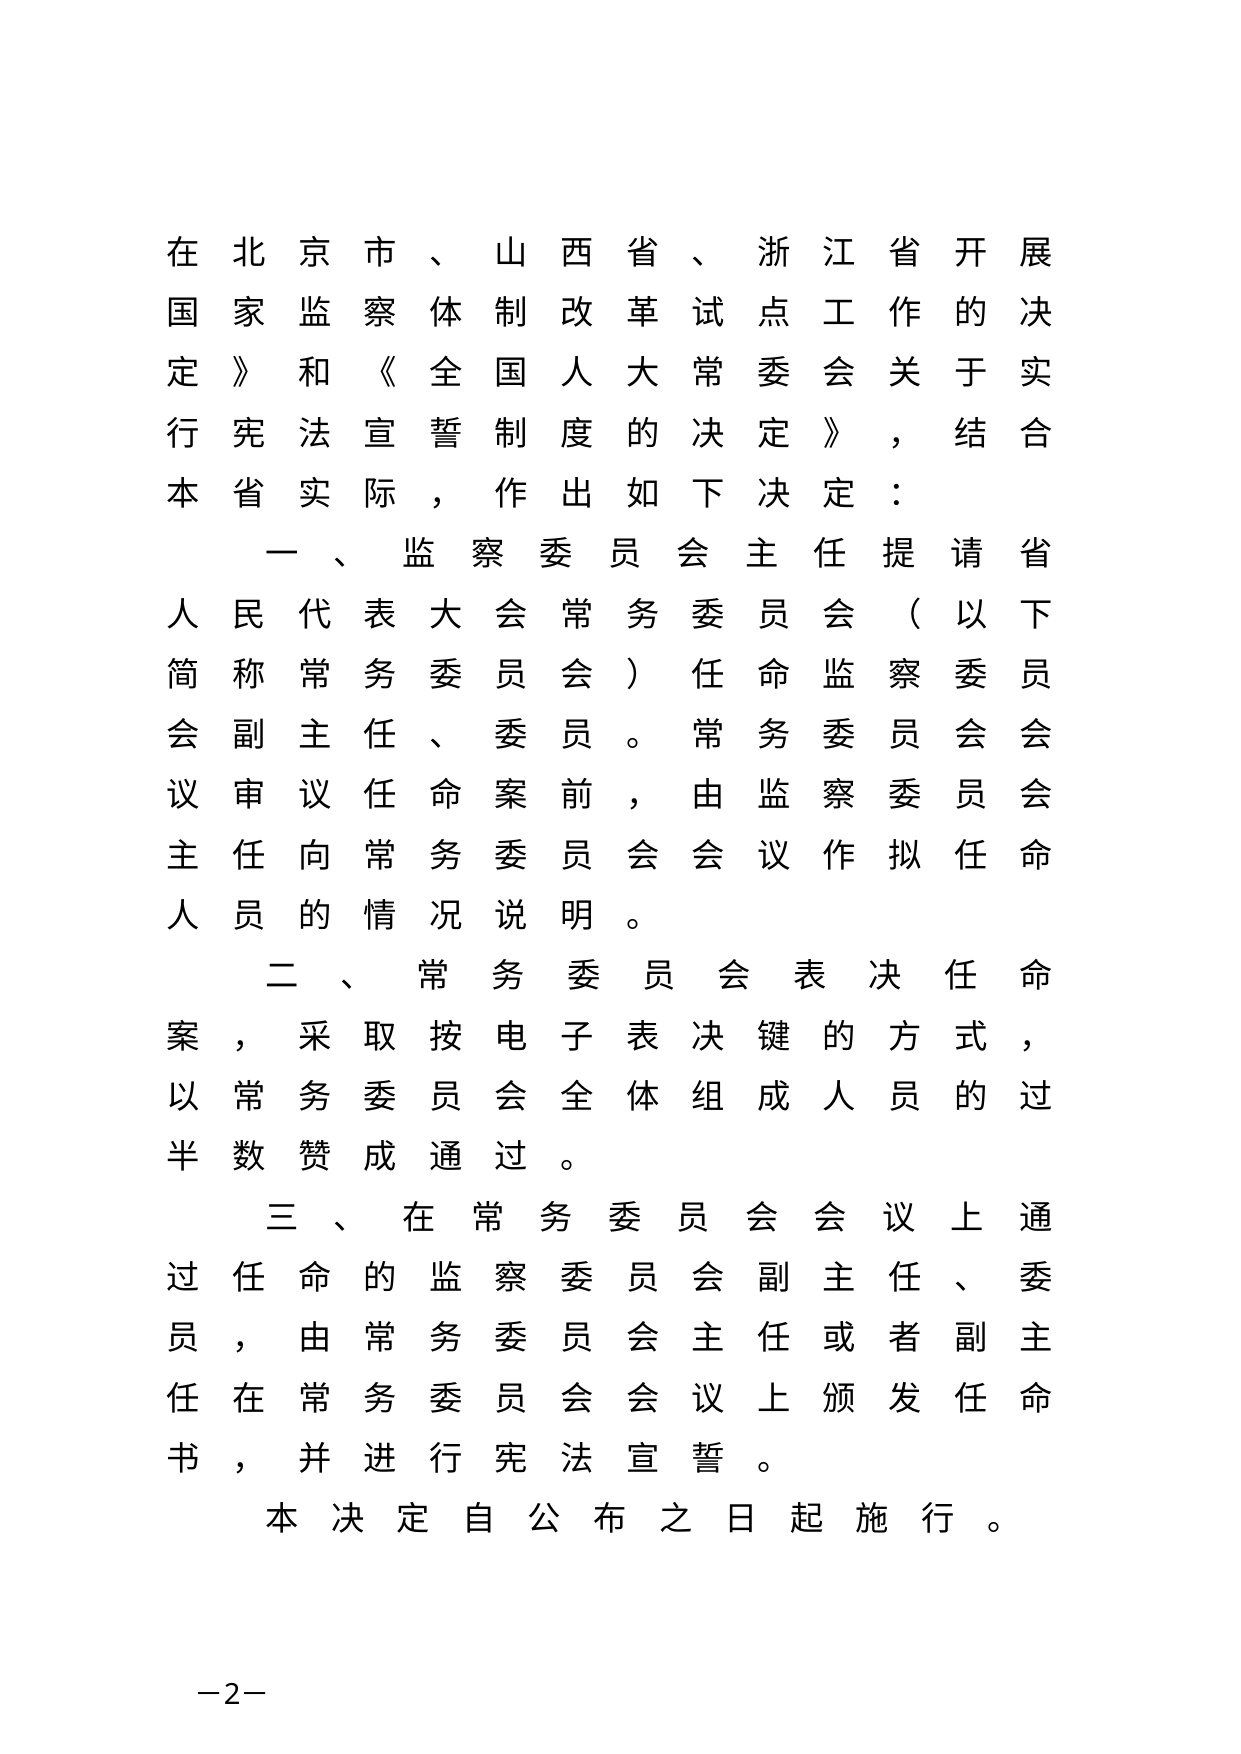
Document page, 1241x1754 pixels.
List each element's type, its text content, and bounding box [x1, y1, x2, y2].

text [167, 219, 1085, 521]
text 本决定自公布之日起施行。 [167, 1486, 1085, 1546]
text 二、常务委员会表决任命案，采取按电子表决键的方式，以常务委员会全体组成人员的过半数赞成通过。 [167, 943, 1085, 1184]
text 一、监察委员会主任提请省人民代表大会常务委员会（以下简称常务委员会）任命监察委员会副主任、委员。常务委员会会议审议任命案前，由监察委员会主任向常务委员会会议作拟任命人员的情况说明。 [167, 521, 1085, 943]
text 三、在常务委员会会议上通过任命的监察委员会副主任、委员，由常务委员会主任或者副主任在常务委员会会议上颁发任命书，并进行宪法宣誓。 [167, 1184, 1085, 1486]
